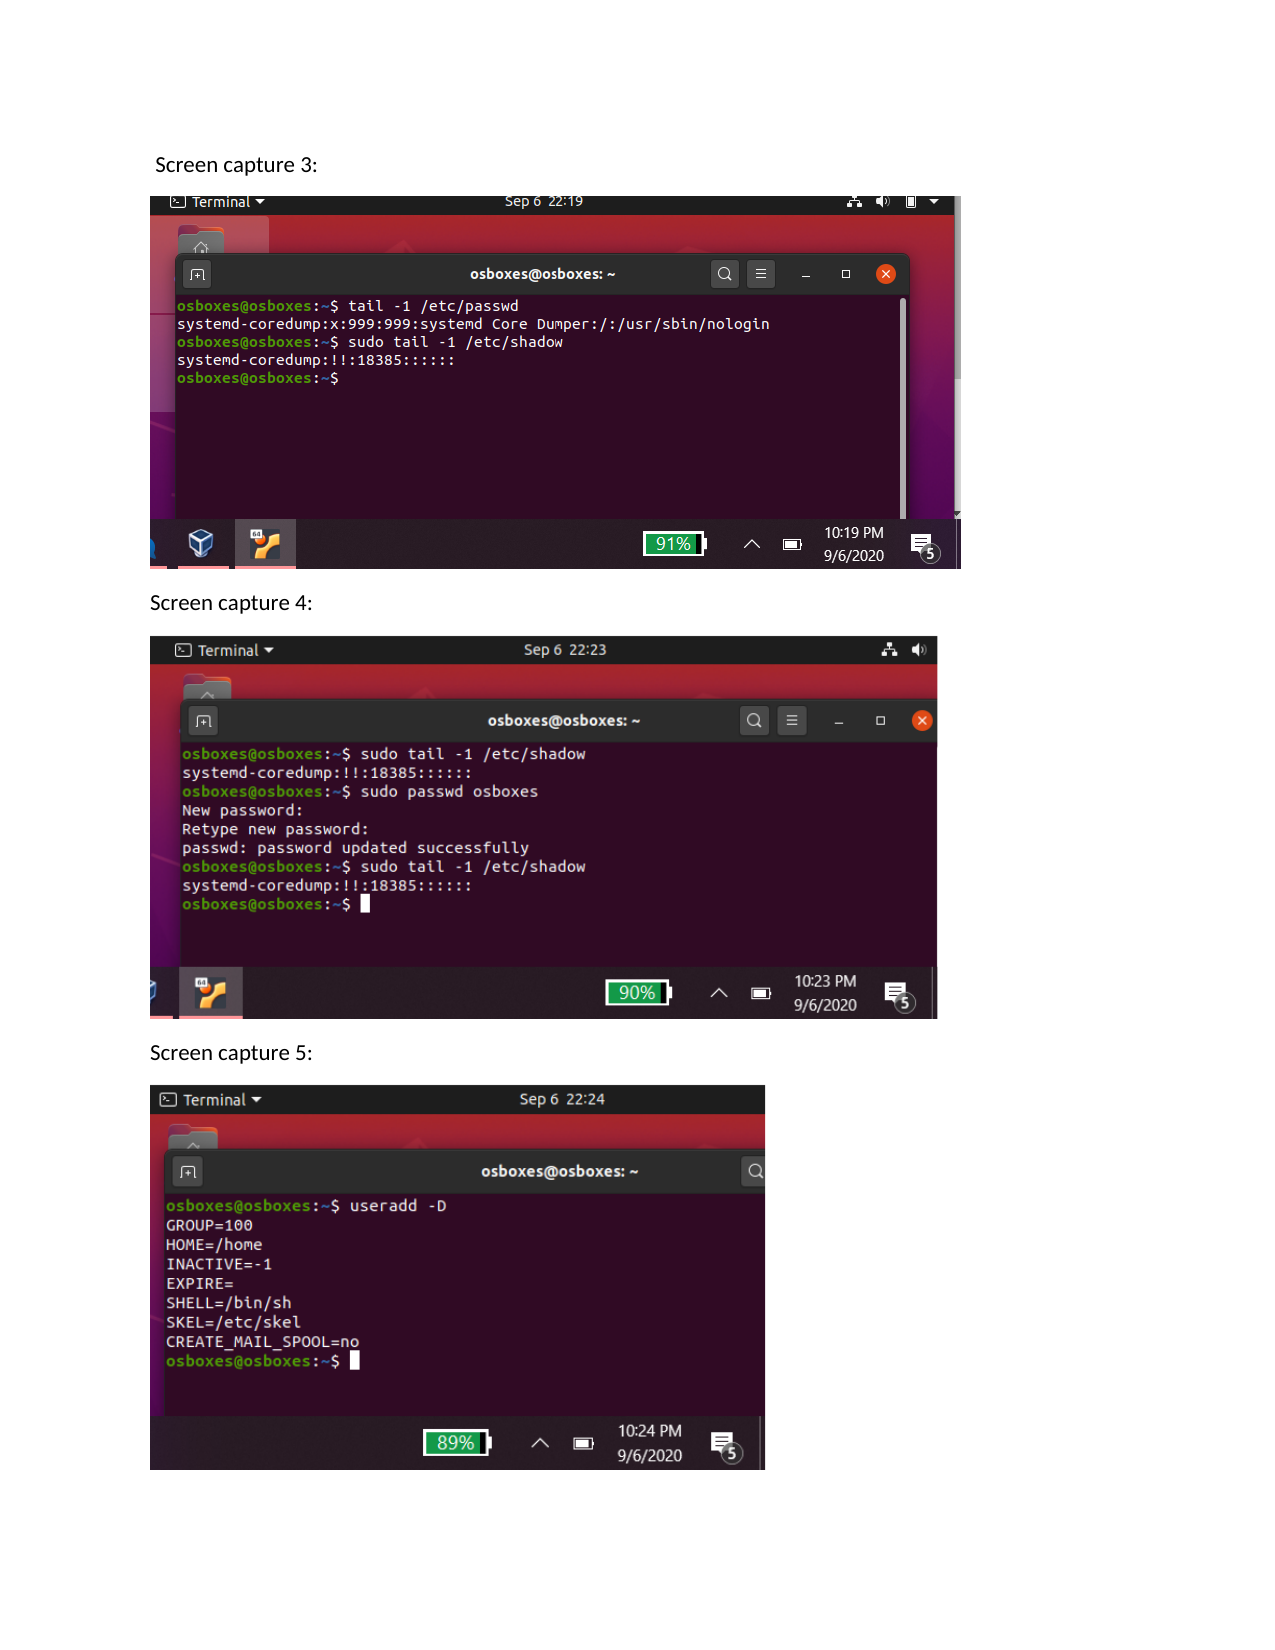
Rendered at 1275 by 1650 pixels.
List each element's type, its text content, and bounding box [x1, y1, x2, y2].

text Screen capture 3: [150, 150, 1125, 178]
picture [150, 1084, 766, 1470]
picture [150, 196, 961, 569]
text Screen capture 4: [150, 588, 1125, 616]
text Screen capture 5: [150, 1038, 1125, 1066]
picture [150, 634, 938, 1019]
